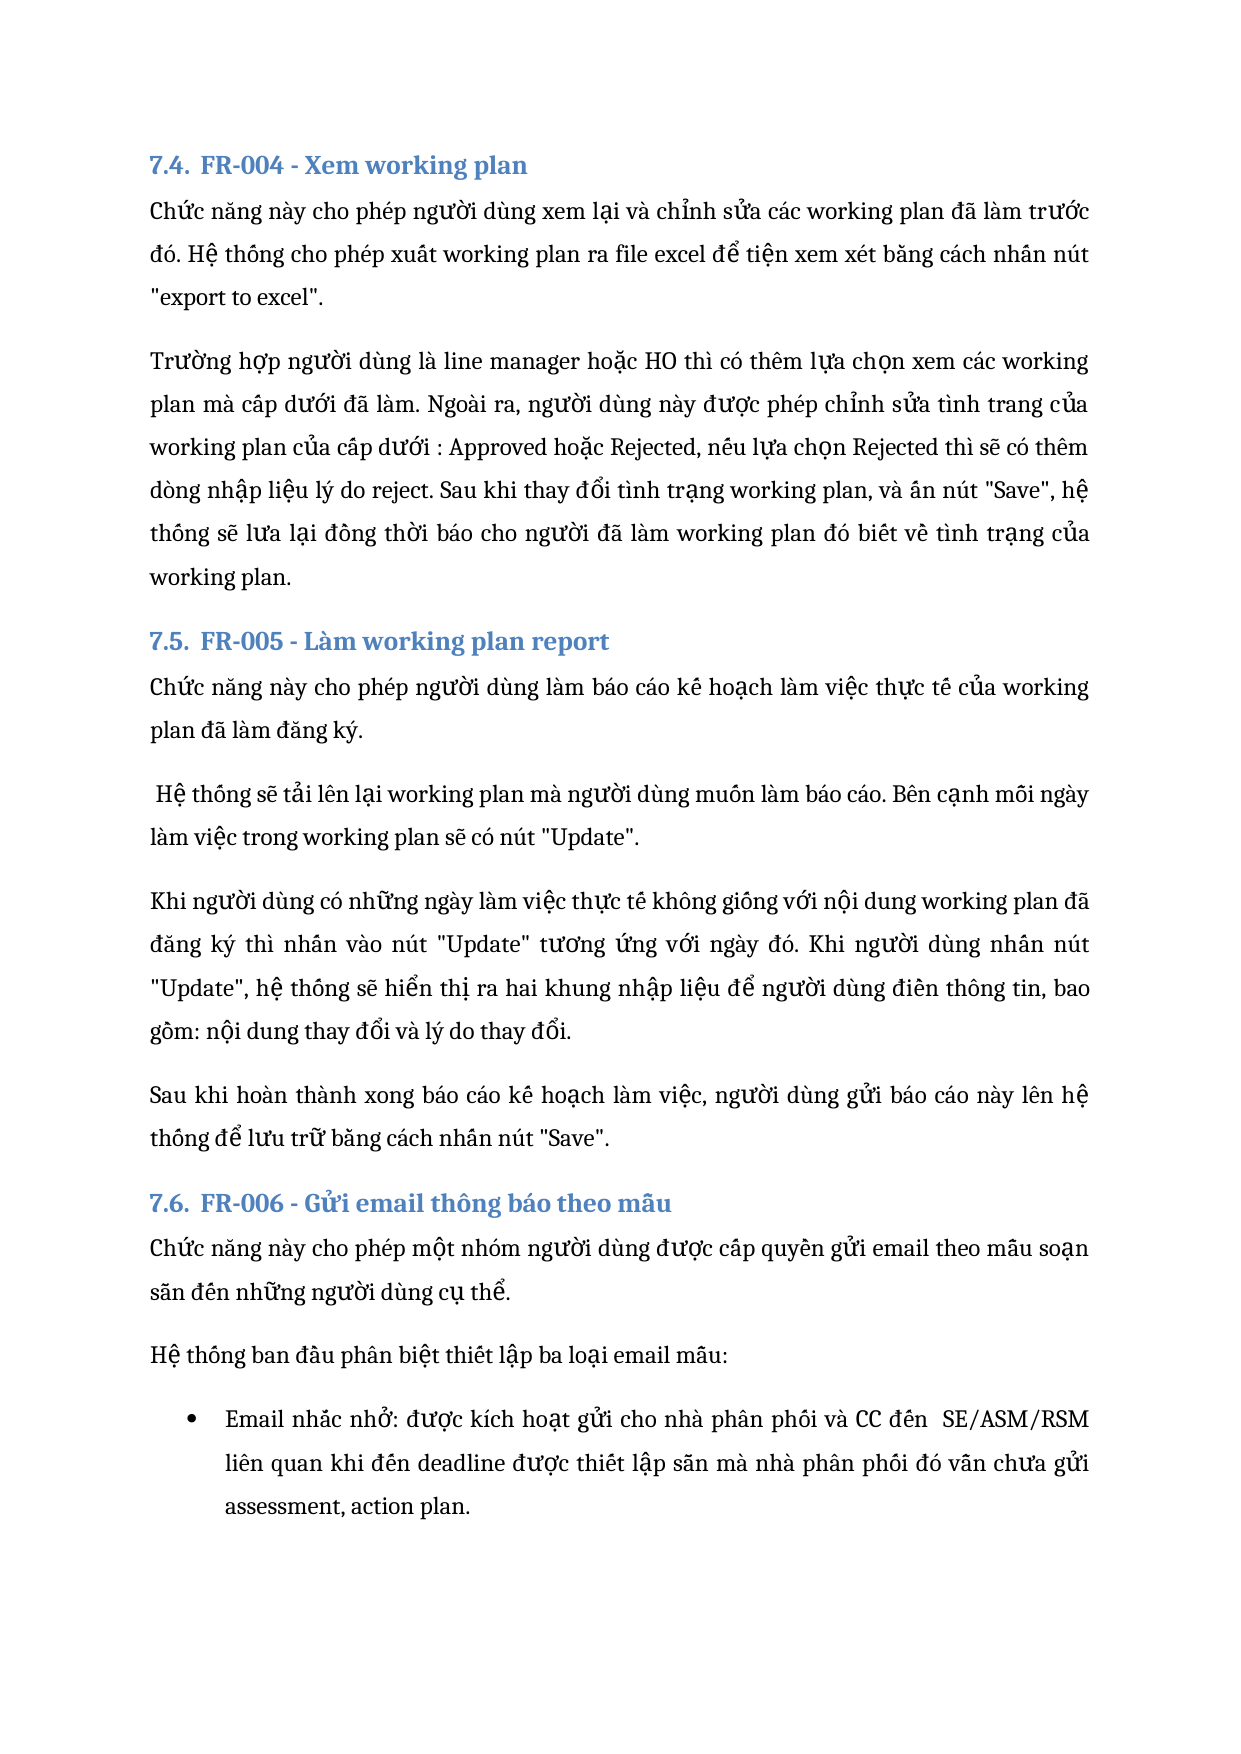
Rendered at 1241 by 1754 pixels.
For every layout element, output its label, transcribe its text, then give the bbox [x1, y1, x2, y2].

subtitle FR-005 - Làm working plan report [149, 626, 1090, 658]
text Trường hợp người dùng là line manager hoặc HO thì có thêm lựa chọn xem các working plan mà cấp dưới đã làm. Ngoài ra, người dùng này được phép chỉnh sửa tình trang của working plan của cấp dưới : Approved hoặc Rejected, nếu lựa chọn Rejected thì sẽ có thêm dòng nhập liệu lý do reject. Sau khi thay đổi tình trạng working plan, và ấn nút "Save", hệ thống sẽ lưa lại đồng thời báo cho người đã làm working plan đó biết về tình trạng của working plan. [150, 347, 1090, 591]
text Hệ thống sẽ tải lên lại working plan mà người dùng muốn làm báo cáo. Bên cạnh mỗi ngày làm việc trong working plan sẽ có nút "Update". [150, 780, 1090, 852]
text Chức năng này cho phép người dùng xem lại và chỉnh sửa các working plan đã làm trước đó. Hệ thống cho phép xuất working plan ra file excel để tiện xem xét bằng cách nhấn nút "export to excel". [150, 197, 1090, 312]
text Khi người dùng có những ngày làm việc thực tế không giống với nội dung working plan đã đăng ký thì nhấn vào nút "Update" tương ứng với ngày đó. Khi người dùng nhấn nút "Update", hệ thống sẽ hiển thị ra hai khung nhập liệu để người dùng điền thông tin, bao gồm: nội dung thay đổi và lý do thay đổi. [150, 887, 1090, 1045]
subtitle FR-006 - Gửi email thông báo theo mẫu [149, 1188, 1090, 1219]
text Sau khi hoàn thành xong báo cáo kế hoạch làm việc, người dùng gửi báo cáo này lên hệ thống để lưu trữ bằng cách nhấn nút "Save". [150, 1081, 1090, 1152]
subtitle FR-004 - Xem working plan [149, 150, 1090, 181]
list Email nhắc nhở: được kích hoạt gửi cho nhà phân phối và CC đến SE/ASM/RSM liên quan khi đến deadline được thiết lập sẵn mà nhà phân phối đó vẫn chưa gửi assessment, action plan. [187, 1405, 1090, 1520]
text Chức năng này cho phép người dùng làm báo cáo kế hoạch làm việc thực tế của working plan đã làm đăng ký. [150, 673, 1090, 745]
text Hệ thống ban đầu phân biệt thiết lập ba loại email mẫu: [150, 1341, 1090, 1370]
text Chức năng này cho phép một nhóm người dùng được cấp quyền gửi email theo mẫu soạn sẵn đến những người dùng cụ thể. [150, 1234, 1090, 1306]
